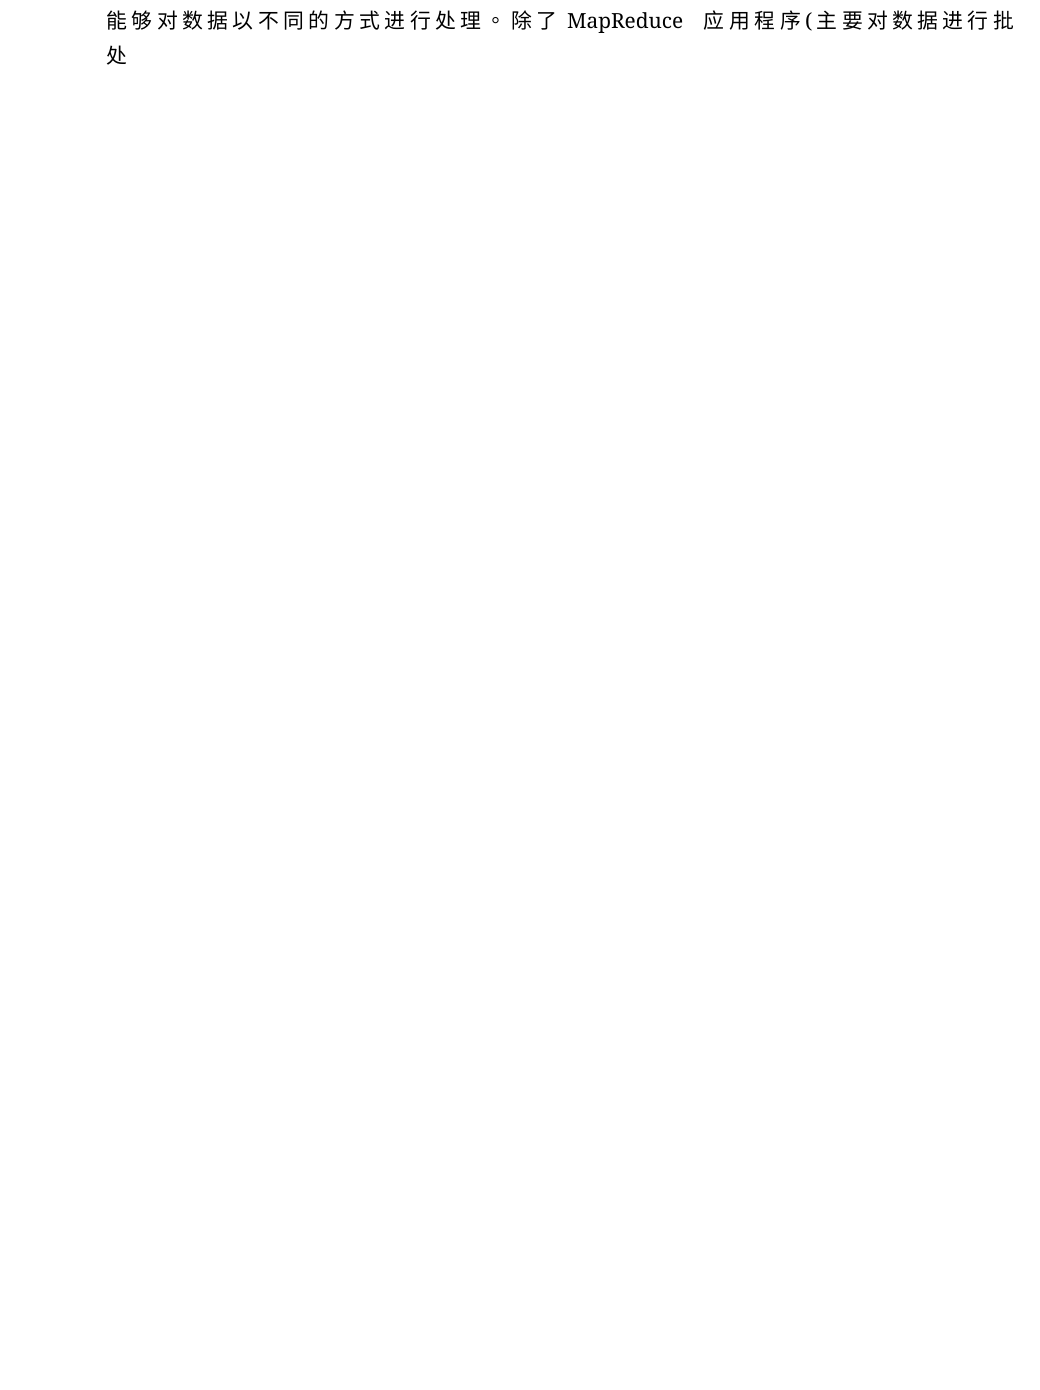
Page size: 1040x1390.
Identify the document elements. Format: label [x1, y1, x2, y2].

text [106, 6, 1014, 70]
